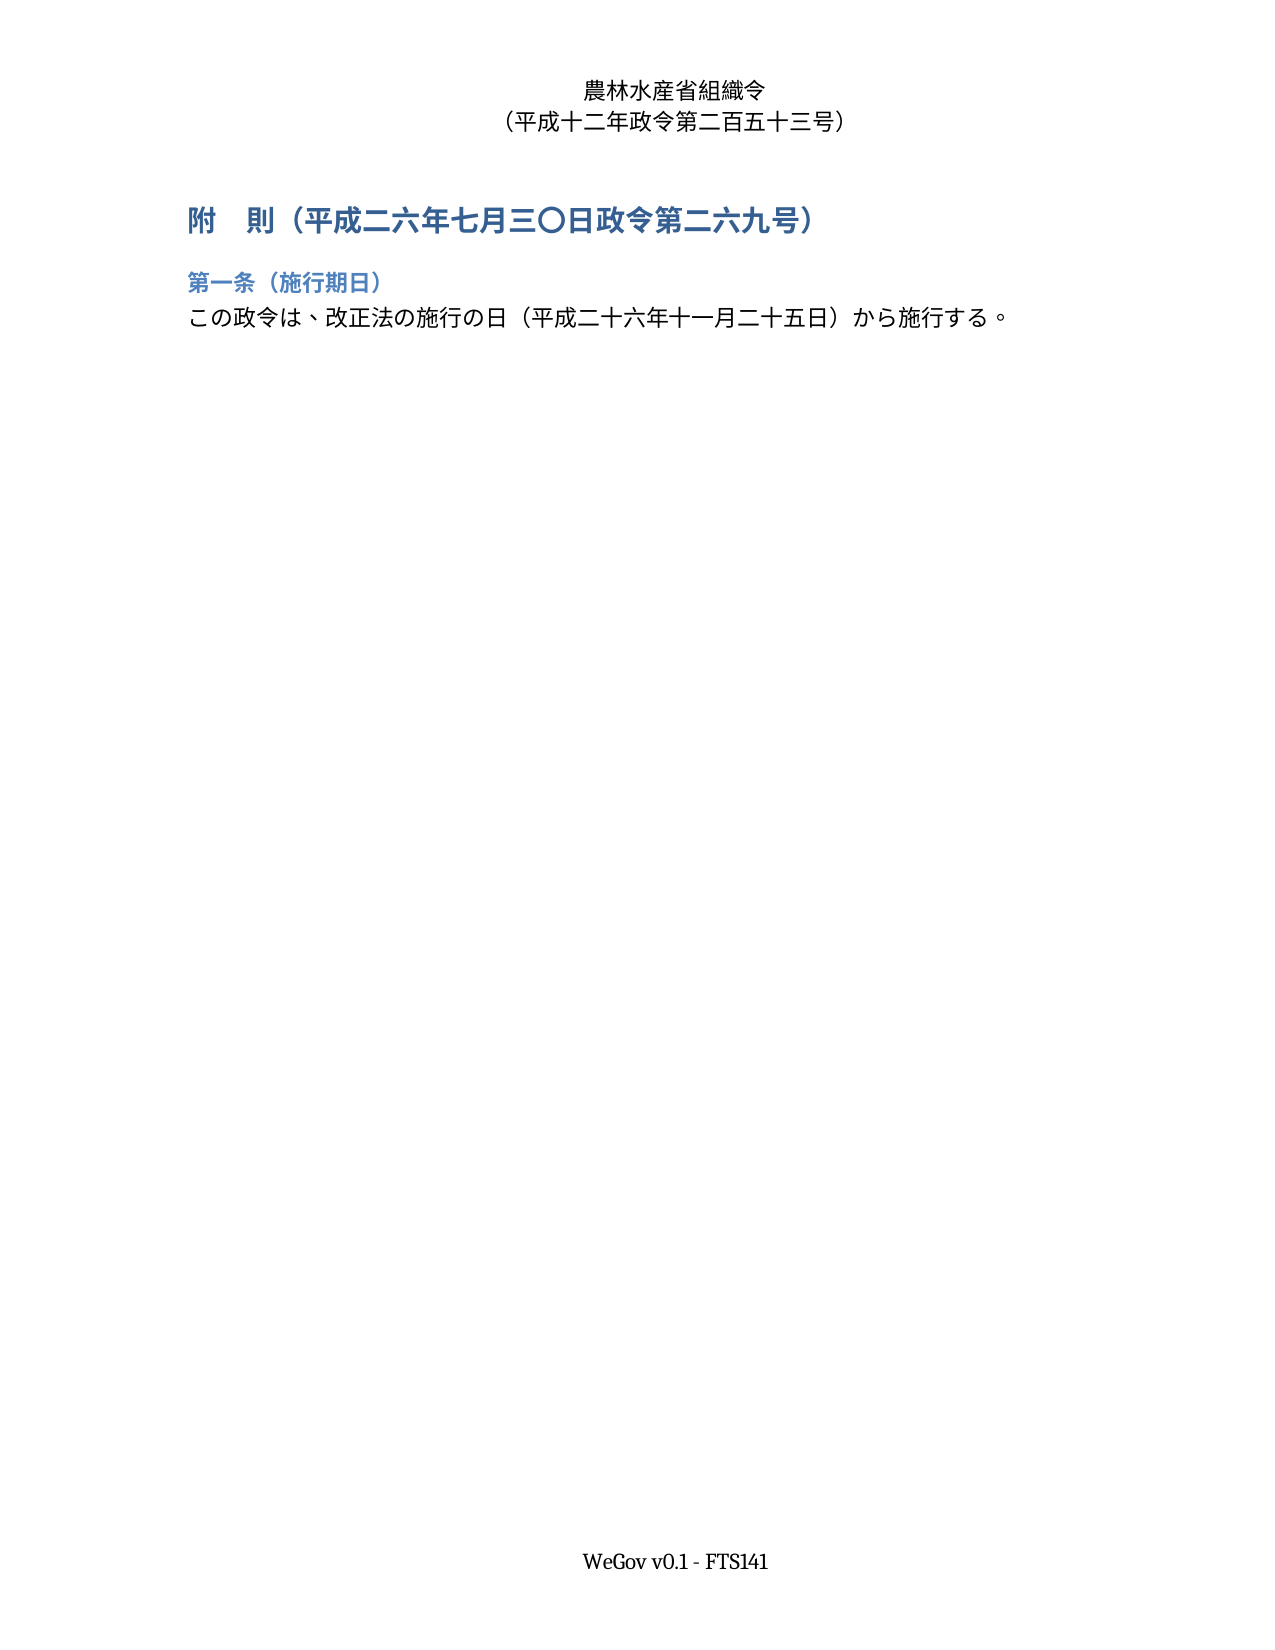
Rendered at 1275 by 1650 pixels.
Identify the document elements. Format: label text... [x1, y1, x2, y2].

subtitle 第一条（施行期日） [187, 266, 1087, 298]
text この政令は、改正法の施行の日（平成二十六年十一月二十五日）から施行する。 [187, 302, 1087, 334]
subtitle 附 則（平成二六年七月三〇日政令第二六九号） [187, 200, 1087, 240]
